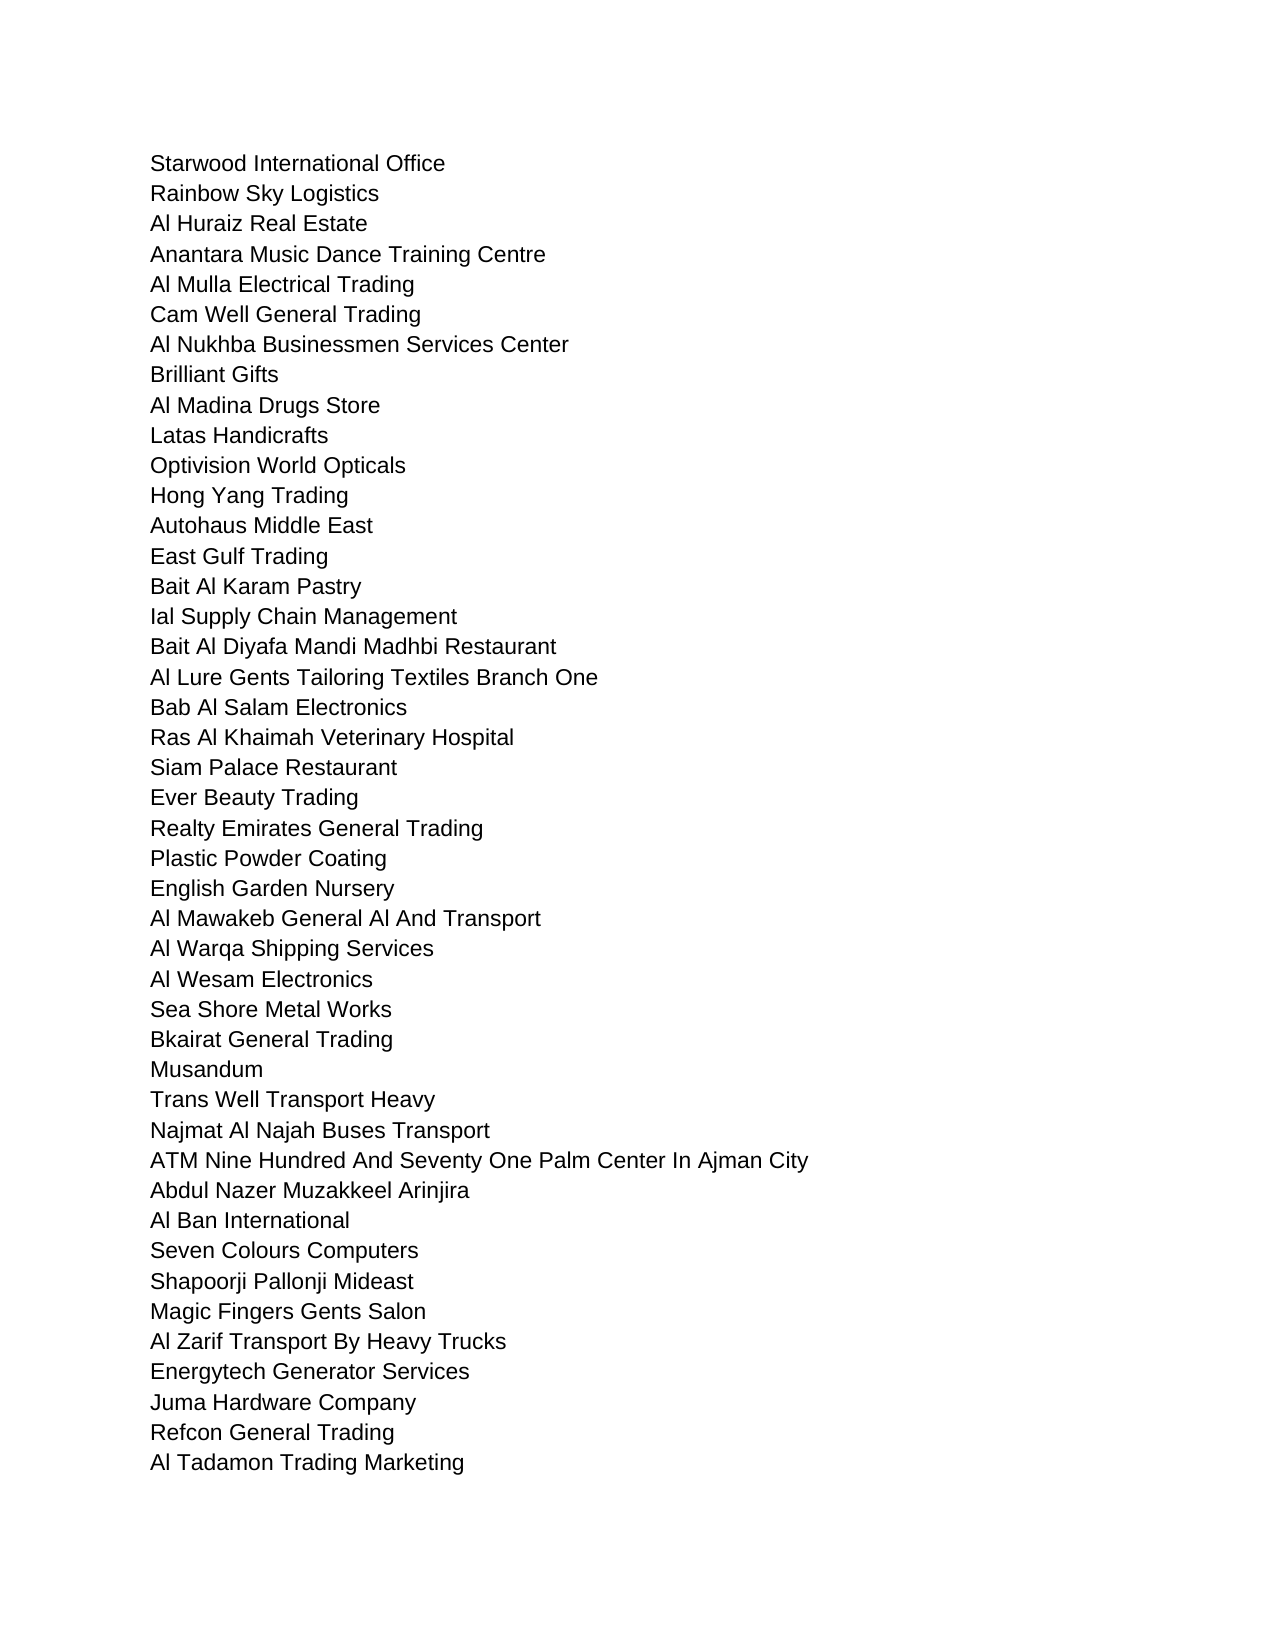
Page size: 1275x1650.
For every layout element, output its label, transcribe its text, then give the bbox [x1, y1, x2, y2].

text Ever Beauty Trading [150, 784, 1125, 811]
text Bab Al Salam Electronics [150, 694, 1125, 720]
text Sea Shore Metal Works [150, 996, 1125, 1022]
text Latas Handicrafts [150, 422, 1125, 448]
text Al Madina Drugs Store [150, 392, 1125, 418]
text Magic Fingers Gents Salon [150, 1298, 1125, 1324]
text Refcon General Trading [150, 1419, 1125, 1445]
text Ras Al Khaimah Veterinary Hospital [150, 724, 1125, 750]
text Al Nukhba Businessmen Services Center [150, 331, 1125, 358]
text Al Lure Gents Tailoring Textiles Branch One [150, 663, 1125, 690]
text Abdul Nazer Muzakkeel Arinjira [150, 1177, 1125, 1203]
text Autohaus Middle East [150, 512, 1125, 539]
text Realty Emirates General Trading [150, 814, 1125, 841]
text Al Warqa Shipping Services [150, 935, 1125, 962]
text Musandum [150, 1056, 1125, 1083]
text Bait Al Diyafa Mandi Madhbi Restaurant [150, 633, 1125, 660]
text Bait Al Karam Pastry [150, 573, 1125, 599]
text Al Zarif Transport By Heavy Trucks [150, 1328, 1125, 1354]
text East Gulf Trading [150, 543, 1125, 569]
text English Garden Nursery [150, 875, 1125, 901]
text Al Mulla Electrical Trading [150, 271, 1125, 297]
text Hong Yang Trading [150, 482, 1125, 509]
text Al Ban International [150, 1207, 1125, 1234]
text Trans Well Transport Heavy [150, 1086, 1125, 1113]
text Shapoorji Pallonji Mideast [150, 1268, 1125, 1294]
text Al Tadamon Trading Marketing [150, 1449, 1125, 1475]
text Al Wesam Electronics [150, 966, 1125, 992]
text Starwood International Office [150, 150, 1125, 176]
text Al Mawakeb General Al And Transport [150, 905, 1125, 932]
text Optivision World Opticals [150, 452, 1125, 478]
text Plastic Powder Coating [150, 845, 1125, 871]
text Juma Hardware Company [150, 1388, 1125, 1415]
text Anantara Music Dance Training Centre [150, 241, 1125, 267]
text Bkairat General Trading [150, 1026, 1125, 1052]
text Al Huraiz Real Estate [150, 210, 1125, 237]
text Seven Colours Computers [150, 1237, 1125, 1264]
text ATM Nine Hundred And Seventy One Palm Center In Ajman City [150, 1147, 1125, 1173]
text Rainbow Sky Logistics [150, 180, 1125, 207]
text Ial Supply Chain Management [150, 603, 1125, 629]
text Brilliant Gifts [150, 361, 1125, 388]
text Najmat Al Najah Buses Transport [150, 1117, 1125, 1143]
text Cam Well General Trading [150, 301, 1125, 327]
text Siam Palace Restaurant [150, 754, 1125, 781]
text Energytech Generator Services [150, 1358, 1125, 1385]
